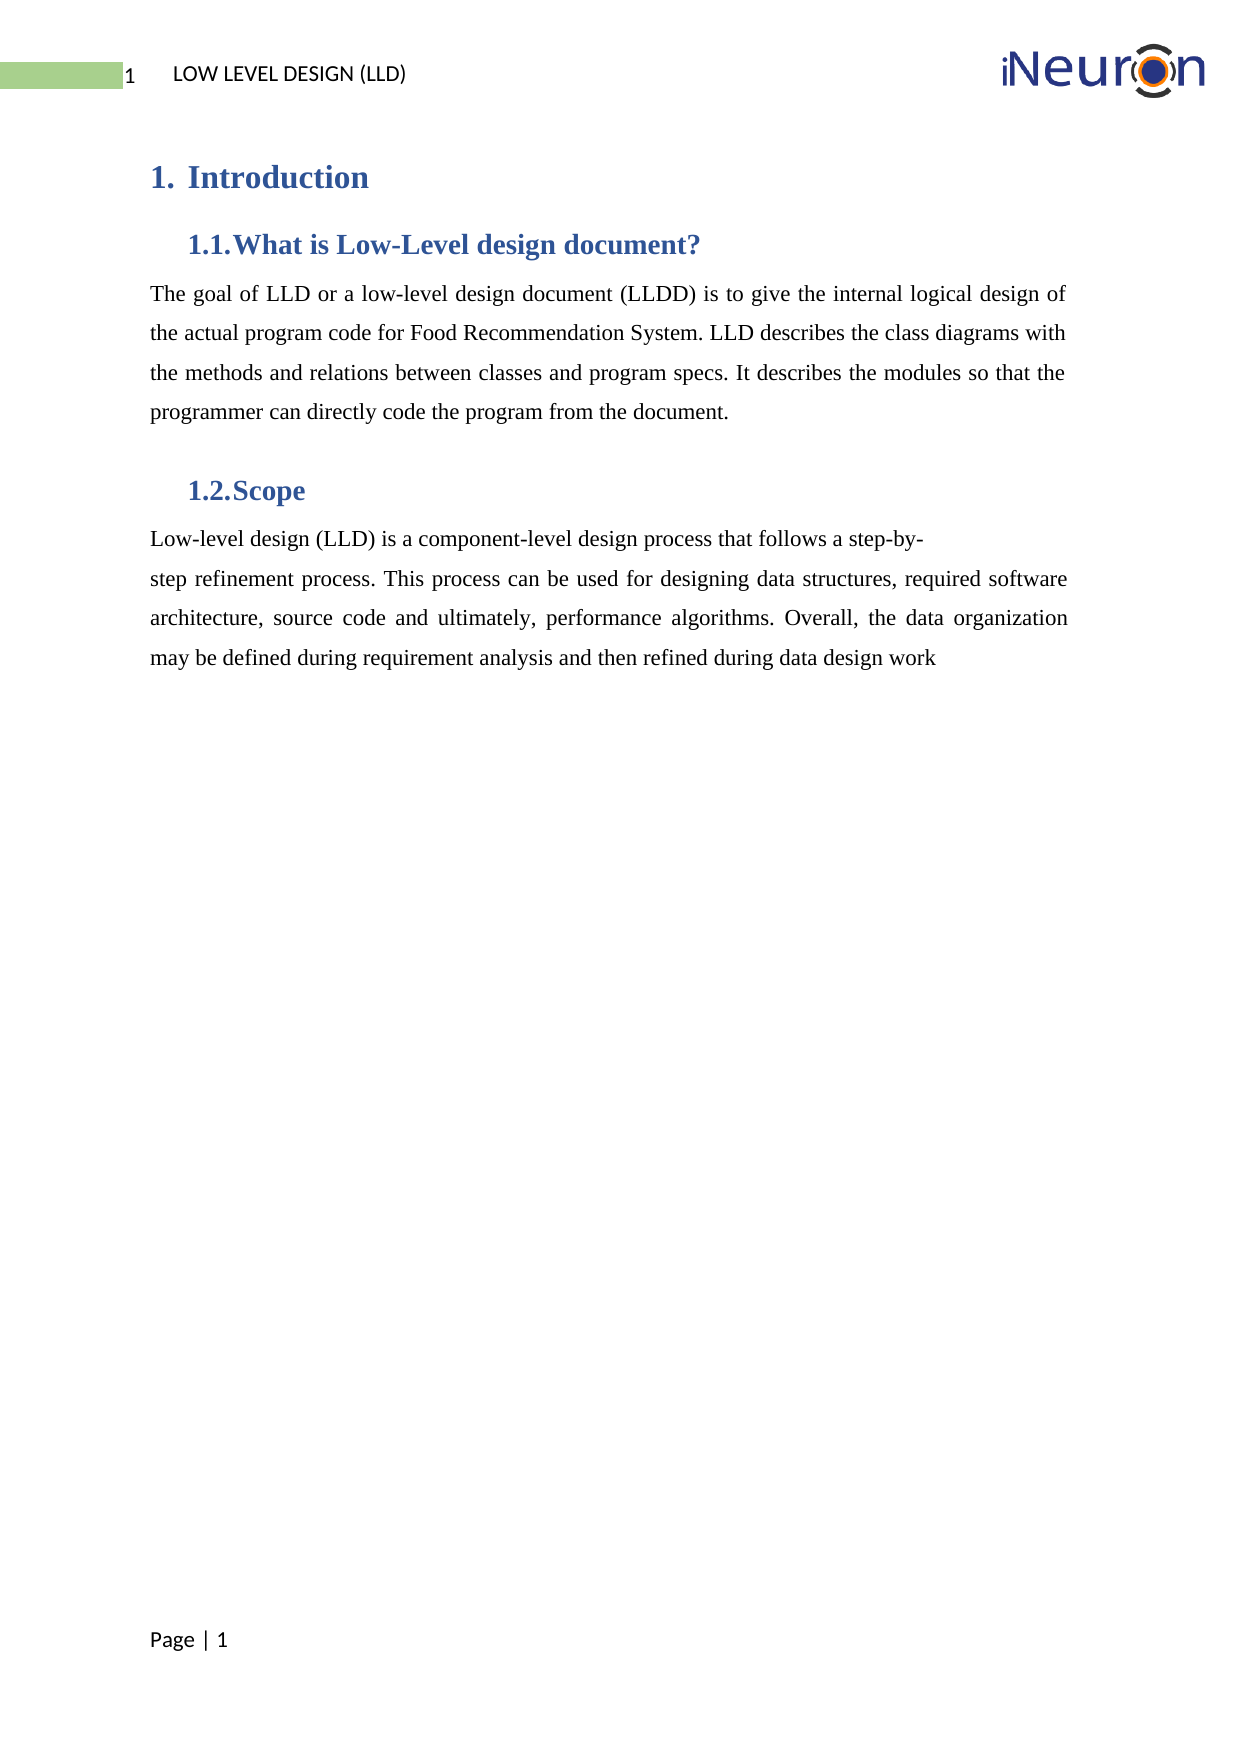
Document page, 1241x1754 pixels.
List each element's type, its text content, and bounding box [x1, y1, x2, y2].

text Low-level design (LLD) is a component-level design process that follows a step-by- [150, 525, 1163, 552]
text step refinement process. This process can be used for designing data structures, required software architecture, source code and ultimately, performance algorithms. Overall, the data organization may be defined during requirement analysis and then refined during data design work [150, 565, 1070, 670]
picture [1002, 43, 1205, 98]
text The goal of LLD or a low-level design document (LLDD) is to give the internal logical design of the actual program code for Food Recommendation System. LLD describes the class diagrams with the methods and relations between classes and program specs. It describes the modules so that the programmer can directly code the program from the document. [150, 280, 1067, 424]
subtitle What is Low-Level design document? [187, 227, 1163, 260]
subtitle Scope [187, 473, 1163, 506]
subtitle Introduction [150, 158, 1163, 196]
